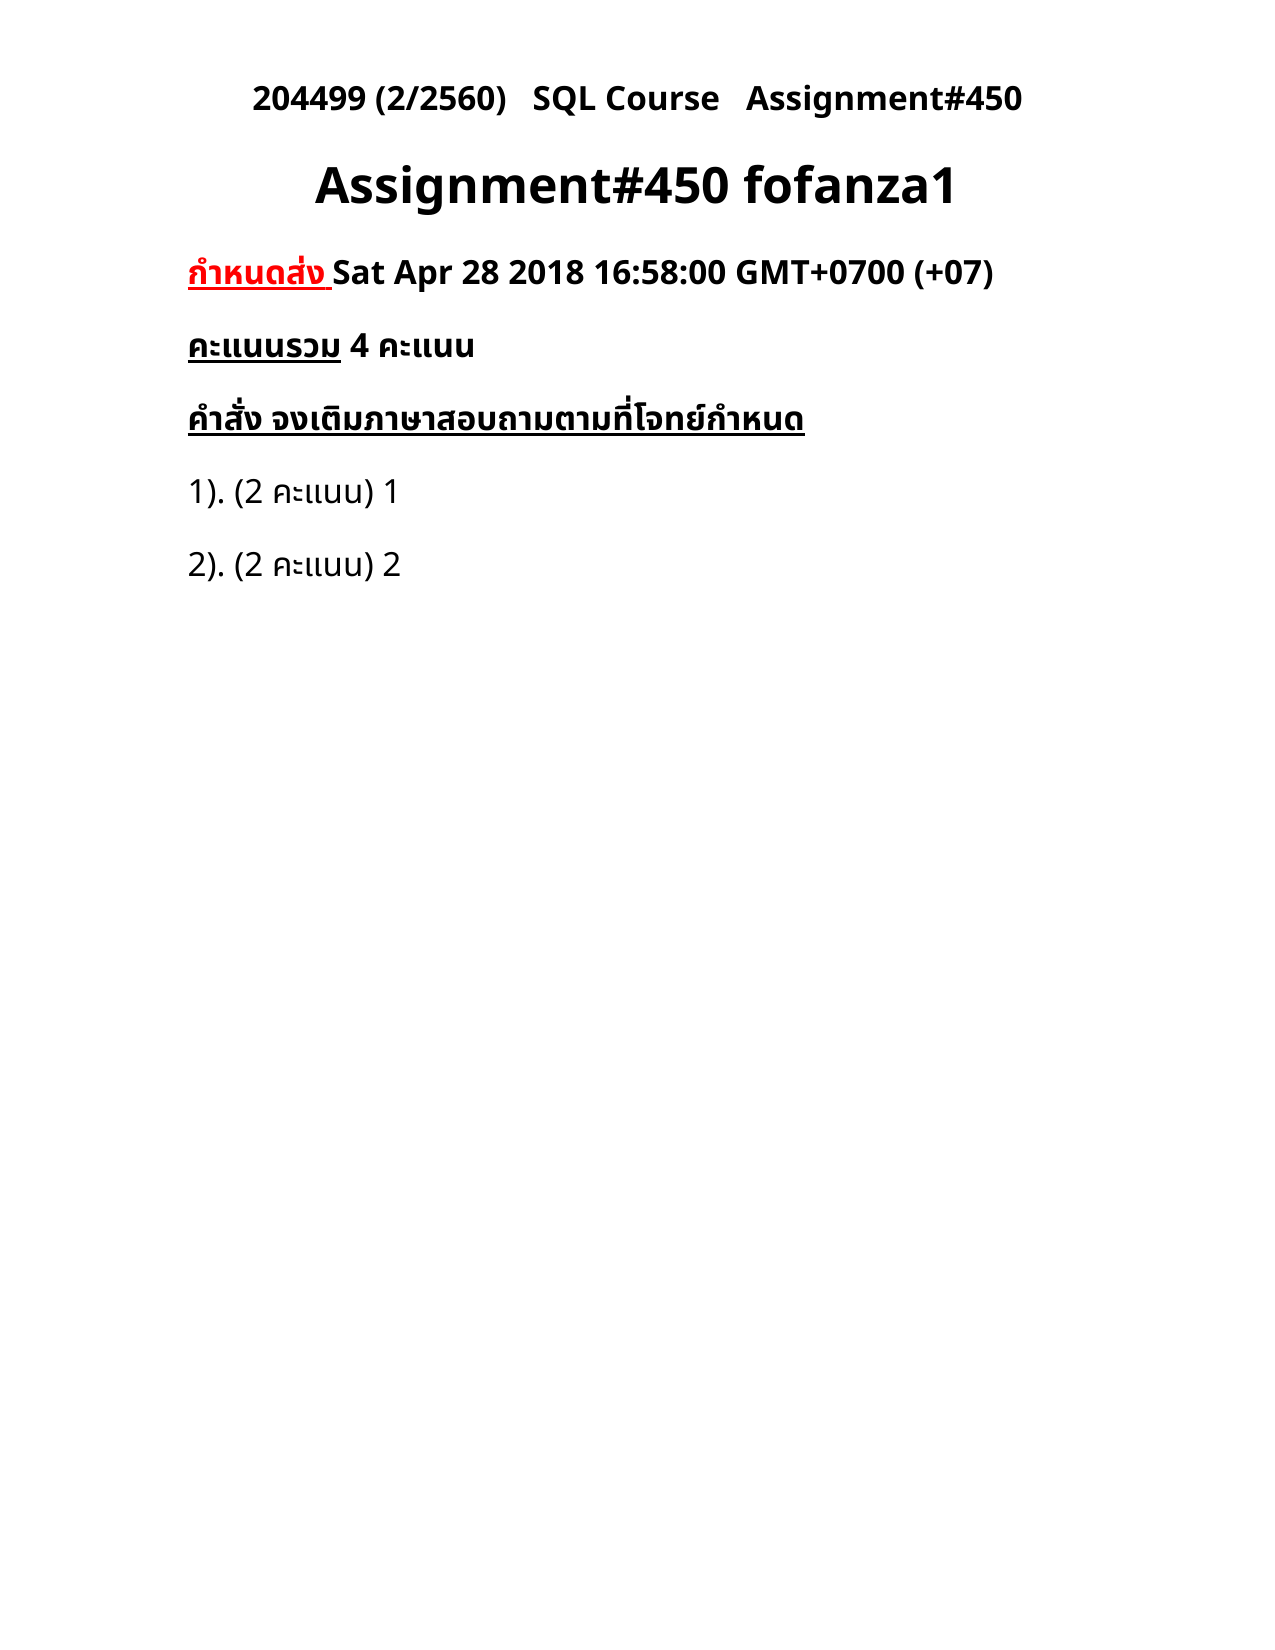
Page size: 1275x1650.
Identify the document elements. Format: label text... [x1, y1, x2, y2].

text 2). (2 คะแนน) 2 [187, 541, 1087, 587]
text กำหนดส่งSat Apr 28 2018 16:58:00 GMT+0700 (+07) [187, 249, 1087, 294]
text คำสั่ง จงเติมภาษาสอบถามตามที่โจทย์กําหนด [187, 395, 1087, 441]
text คะแนนรวม 4 คะแนน [187, 322, 1087, 368]
text 1). (2 คะแนน) 1 [187, 468, 1087, 514]
text Assignment#450 fofanza1 [187, 150, 1087, 218]
